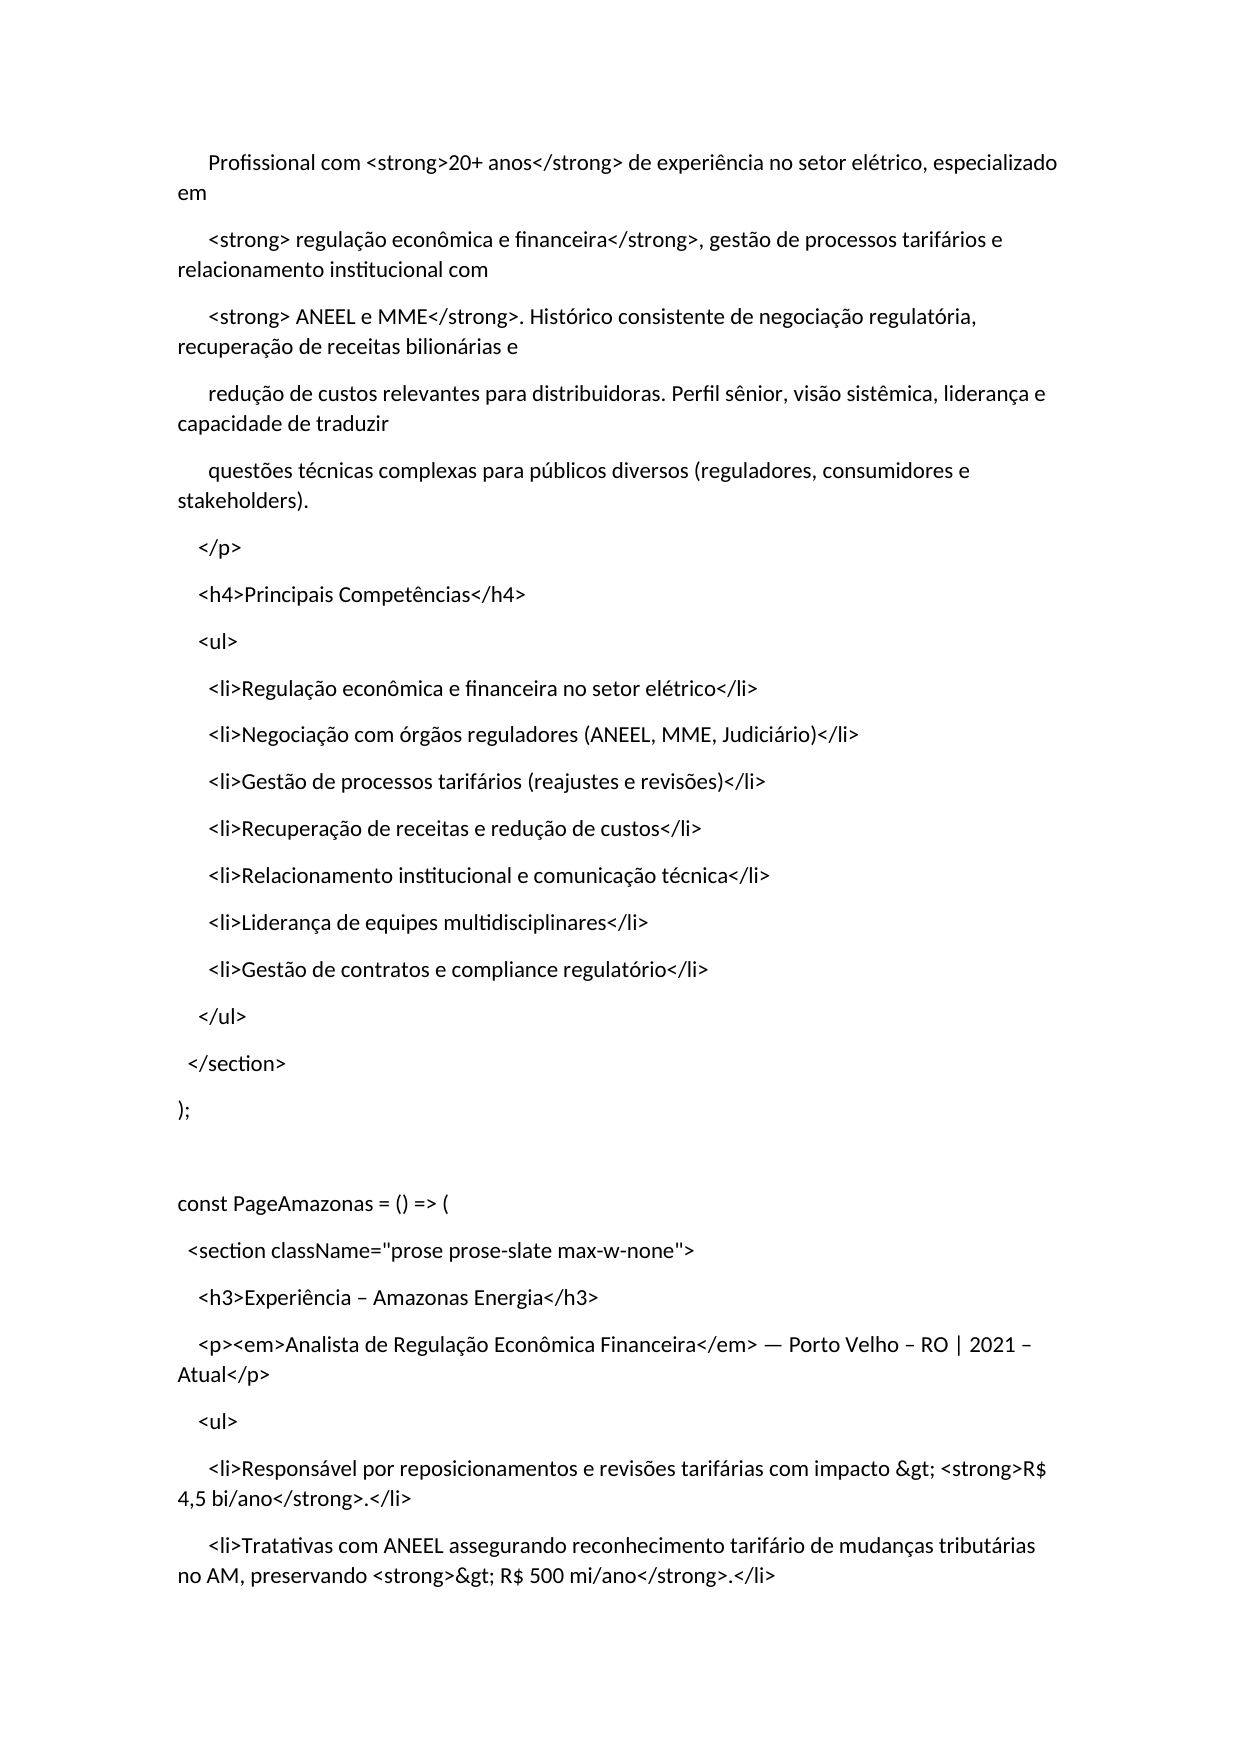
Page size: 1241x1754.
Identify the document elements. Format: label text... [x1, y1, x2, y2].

text <ul> [177, 627, 1063, 655]
text ); [177, 1096, 1063, 1123]
text const PageAmazonas = () => ( [177, 1189, 1063, 1217]
text <li>Negociação com órgãos reguladores (ANEEL, MME, Judiciário)</li> [177, 721, 1063, 748]
text <strong> regulação econômica e financeira</strong>, gestão de processos tarifários e relacionamento institucional com [177, 225, 1063, 283]
text <h4>Principais Competências</h4> [177, 580, 1063, 608]
text <li>Gestão de processos tarifários (reajustes e revisões)</li> [177, 767, 1063, 795]
text <li>Gestão de contratos e compliance regulatório</li> [177, 955, 1063, 983]
text <li>Liderança de equipes multidisciplinares</li> [177, 908, 1063, 936]
text <p><em>Analista de Regulação Econômica Financeira</em> — Porto Velho – RO | 2021 – Atual</p> [177, 1330, 1063, 1388]
text <li>Tratativas com ANEEL assegurando reconhecimento tarifário de mudanças tributárias no AM, preservando <strong>&gt; R$ 500 mi/ano</strong>.</li> [177, 1531, 1063, 1589]
text <h3>Experiência – Amazonas Energia</h3> [177, 1283, 1063, 1311]
text questões técnicas complexas para públicos diversos (reguladores, consumidores e stakeholders). [177, 456, 1063, 514]
text </section> [177, 1049, 1063, 1077]
text Profissional com <strong>20+ anos</strong> de experiência no setor elétrico, especializado em [177, 148, 1063, 206]
text <li>Relacionamento institucional e comunicação técnica</li> [177, 861, 1063, 889]
text <li>Regulação econômica e financeira no setor elétrico</li> [177, 674, 1063, 702]
text redução de custos relevantes para distribuidoras. Perfil sênior, visão sistêmica, liderança e capacidade de traduzir [177, 379, 1063, 437]
text <li>Recuperação de receitas e redução de custos</li> [177, 814, 1063, 842]
text </p> [177, 533, 1063, 561]
text <strong> ANEEL e MME</strong>. Histórico consistente de negociação regulatória, recuperação de receitas bilionárias e [177, 302, 1063, 360]
text <section className="prose prose-slate max-w-none"> [177, 1236, 1063, 1264]
text <ul> [177, 1407, 1063, 1435]
text </ul> [177, 1002, 1063, 1030]
text <li>Responsável por reposicionamentos e revisões tarifárias com impacto &gt; <strong>R$ 4,5 bi/ano</strong>.</li> [177, 1454, 1063, 1512]
